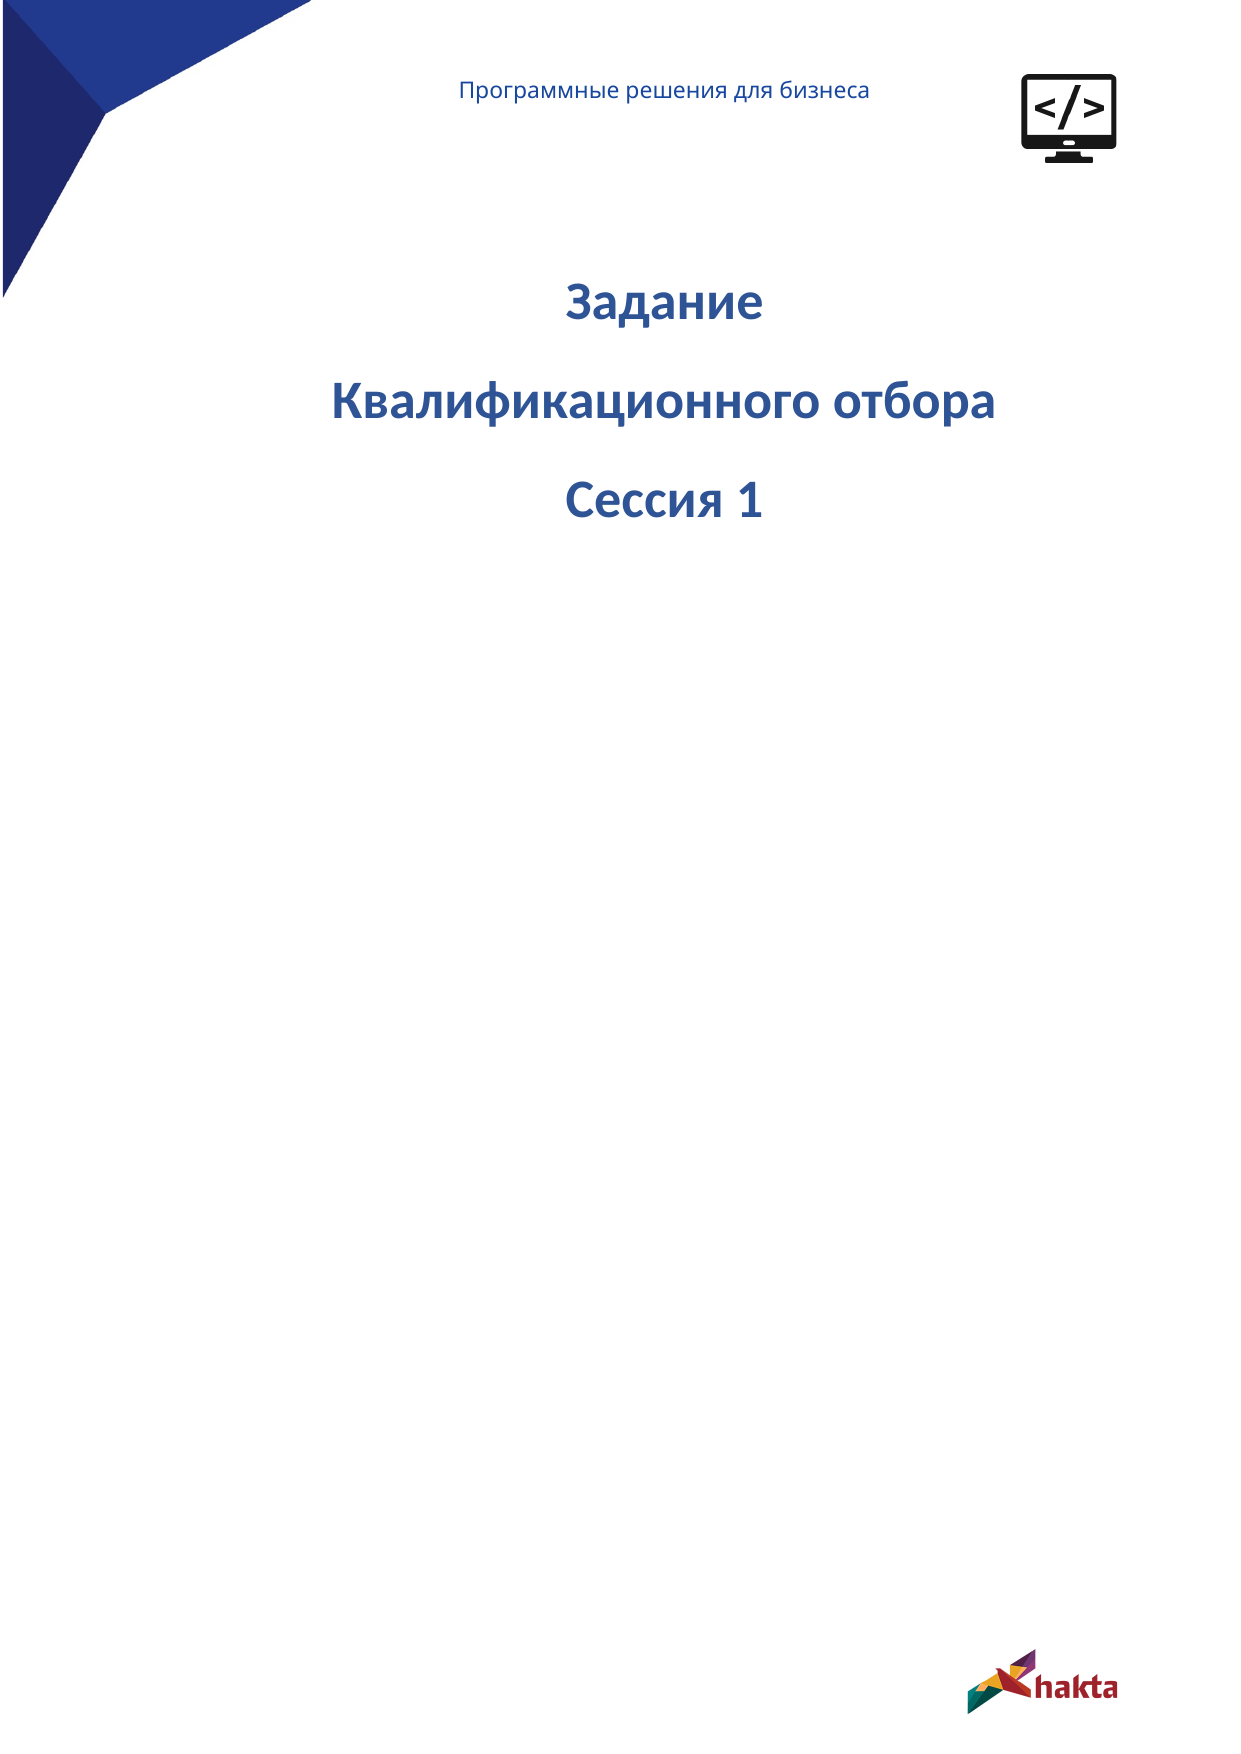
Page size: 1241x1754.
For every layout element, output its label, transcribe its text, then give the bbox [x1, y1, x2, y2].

text Задание [177, 267, 1152, 333]
picture [2, 0, 1140, 312]
picture [967, 1649, 1118, 1714]
text Сессия 1 [177, 465, 1152, 531]
text Квалификационного отбора [177, 366, 1152, 432]
